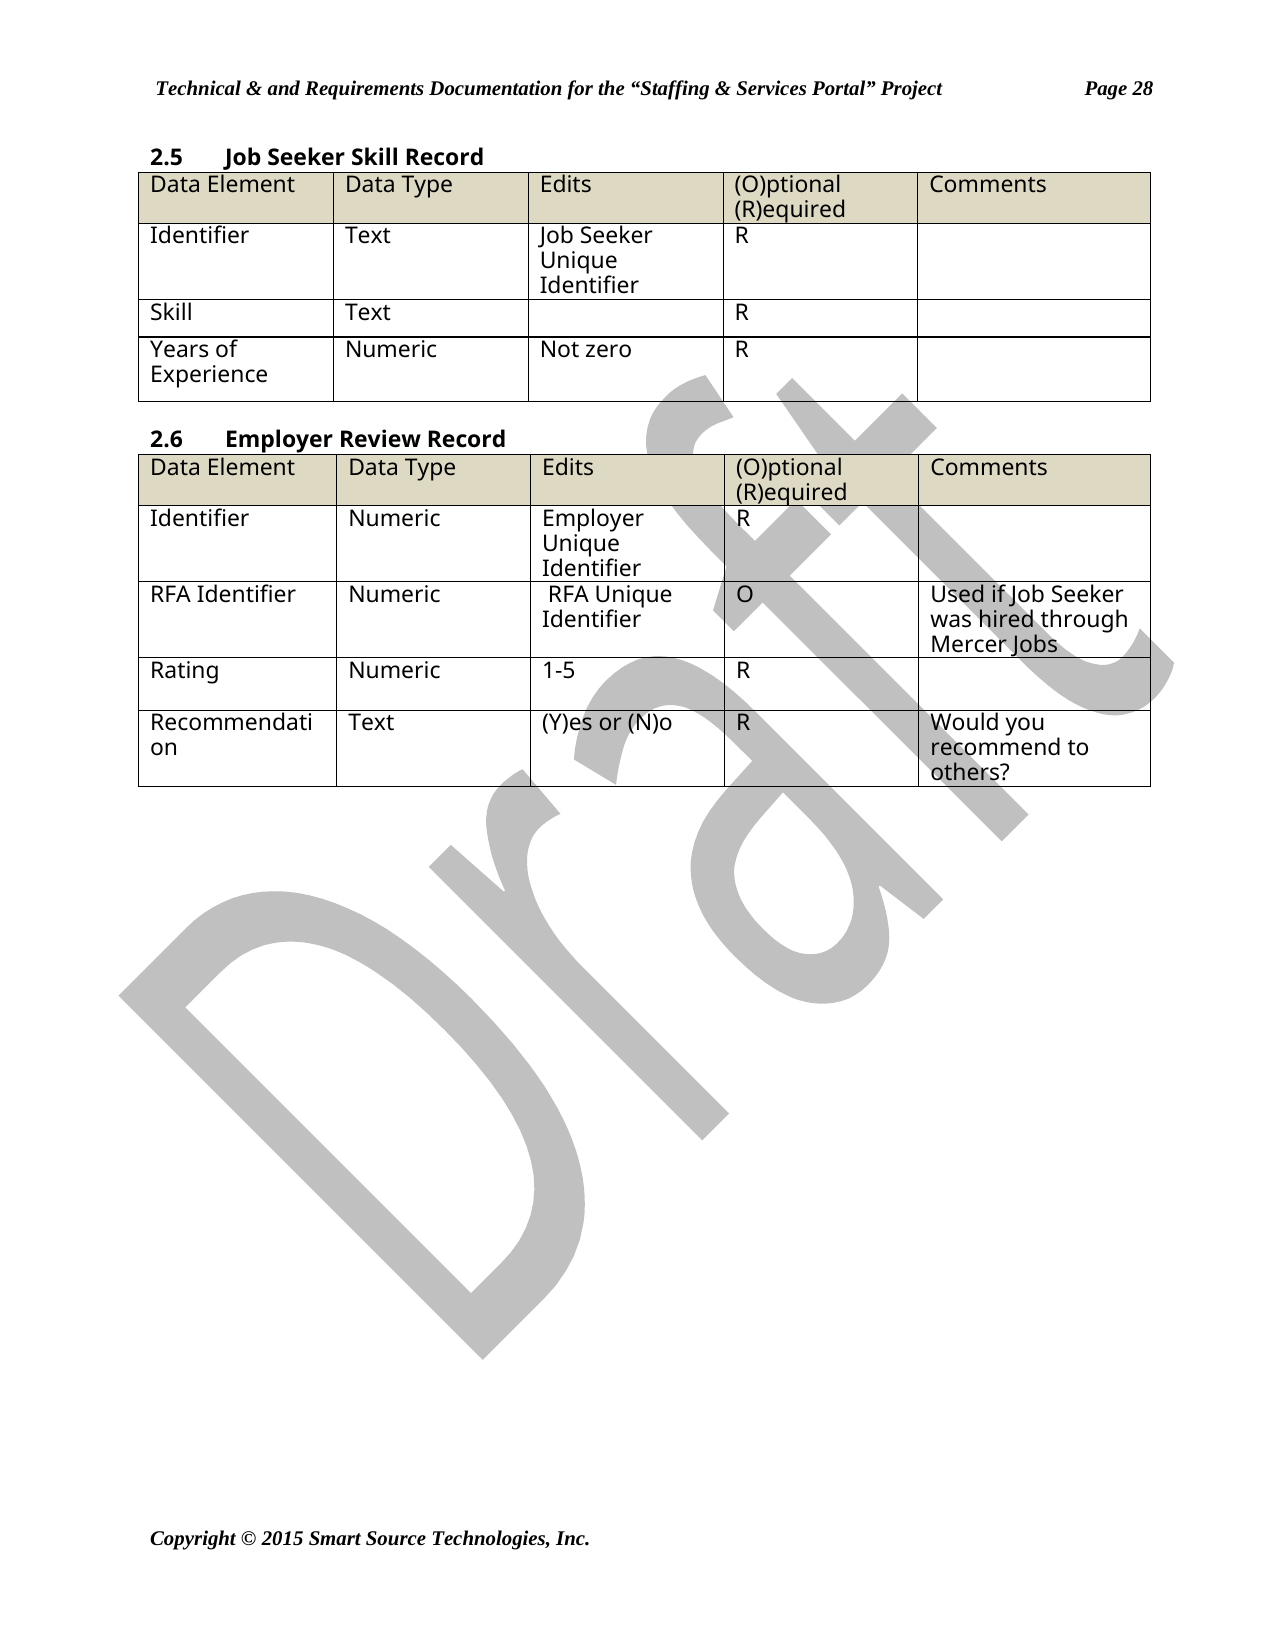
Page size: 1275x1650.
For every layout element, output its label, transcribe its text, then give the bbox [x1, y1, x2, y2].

table_header Data Element [139, 455, 336, 505]
table_cell Numeric [337, 506, 530, 581]
table_cell Identifier [139, 224, 333, 299]
table_cell R [725, 506, 918, 581]
table_cell Numeric [337, 658, 530, 709]
table_cell R [724, 338, 917, 401]
table_cell R [724, 224, 917, 299]
table_header Data Type [334, 173, 528, 223]
table_cell R [724, 300, 917, 336]
table_cell Identifier [139, 506, 336, 581]
table_cell Rating [139, 658, 336, 709]
table_cell Numeric [337, 582, 530, 657]
table_cell [918, 338, 1150, 401]
table_cell Not zero [529, 338, 723, 401]
table_cell RFA Unique Identifier [531, 582, 724, 657]
table_cell RFA Identifier [139, 582, 336, 657]
table_header Data Element [139, 173, 333, 223]
table_header (O)ptional (R)equired [725, 455, 918, 505]
table_cell R [725, 711, 918, 786]
table_cell O [725, 582, 918, 657]
table_cell Text [334, 224, 528, 299]
table_cell [529, 300, 723, 336]
table_header Data Type [337, 455, 530, 505]
table_cell [919, 506, 1150, 581]
table_cell [918, 300, 1150, 336]
table_header Edits [531, 455, 724, 505]
table_header Edits [529, 173, 723, 223]
table_cell 1-5 [531, 658, 724, 709]
table_header Comments [919, 455, 1150, 505]
table_header (O)ptional (R)equired [724, 173, 917, 223]
table_cell Numeric [334, 338, 528, 401]
table_cell [919, 658, 1150, 709]
table_cell Employer Unique Identifier [531, 506, 724, 581]
table_header Comments [918, 173, 1150, 223]
table_cell Text [337, 711, 530, 786]
table_cell Job Seeker Unique Identifier [529, 224, 723, 299]
table_cell (Y)es or (N)o [531, 711, 724, 786]
table_cell Years of Experience [139, 338, 333, 401]
table_cell R [725, 658, 918, 709]
table_cell Text [334, 300, 528, 336]
table_cell Used if Job Seeker was hired through Mercer Jobs [919, 582, 1150, 657]
subtitle Job Seeker Skill Record [150, 141, 1125, 172]
subtitle Employer Review Record [150, 423, 1125, 454]
table_cell [918, 224, 1150, 299]
table_cell Would you recommend to others? [919, 711, 1150, 786]
table_cell Skill [139, 300, 333, 336]
table_cell Recommendation [139, 711, 336, 786]
